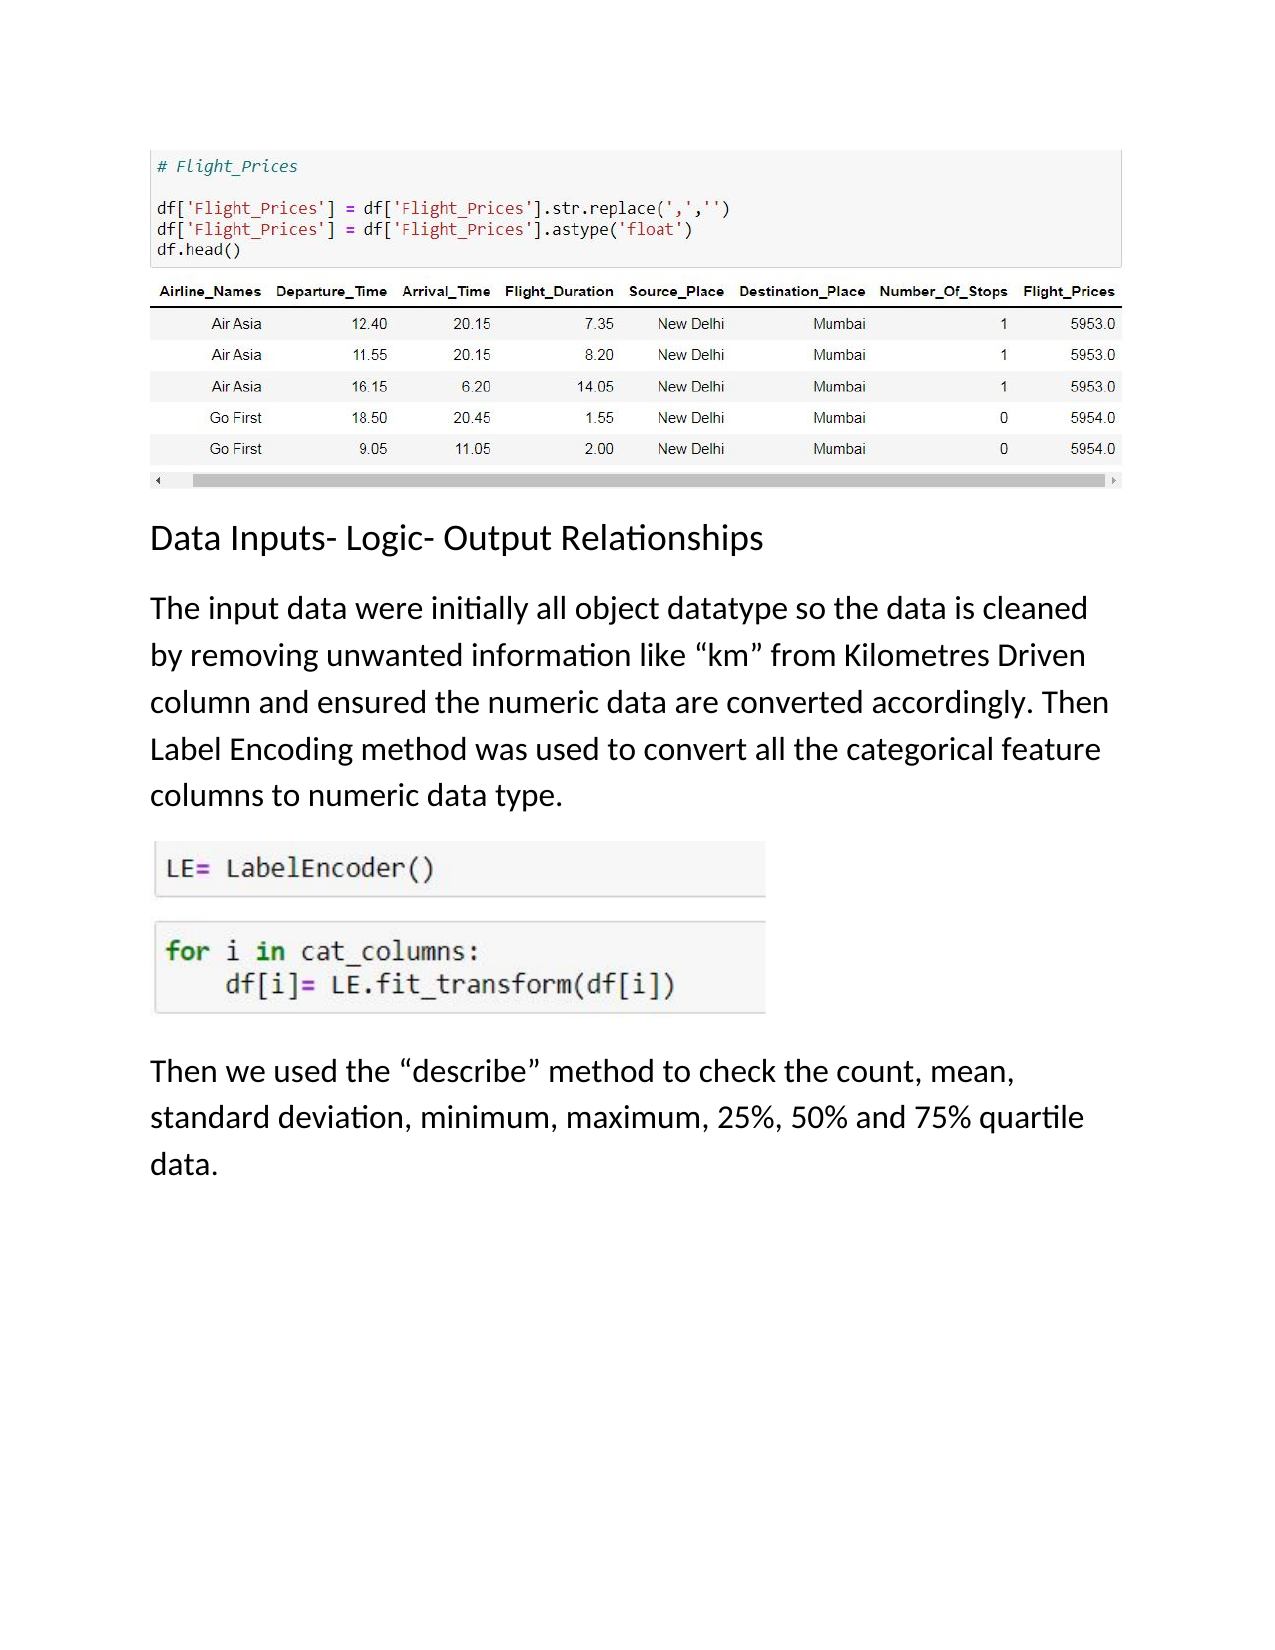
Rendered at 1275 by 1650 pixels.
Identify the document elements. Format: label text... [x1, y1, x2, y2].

text The input data were initially all object datatype so the data is cleaned by removing unwanted information like “km” from Kilometres Driven column and ensured the numeric data are converted accordingly. Then Label Encoding method was used to convert all the categorical feature columns to numeric data type. [150, 587, 1125, 815]
picture [150, 841, 766, 1025]
text Data Inputs- Logic- Output Relationships [150, 514, 1125, 559]
text Then we used the “describe” method to check the count, mean, standard deviation, minimum, maximum, 25%, 50% and 75% quartile data. [150, 1050, 1125, 1184]
picture [150, 150, 1125, 489]
